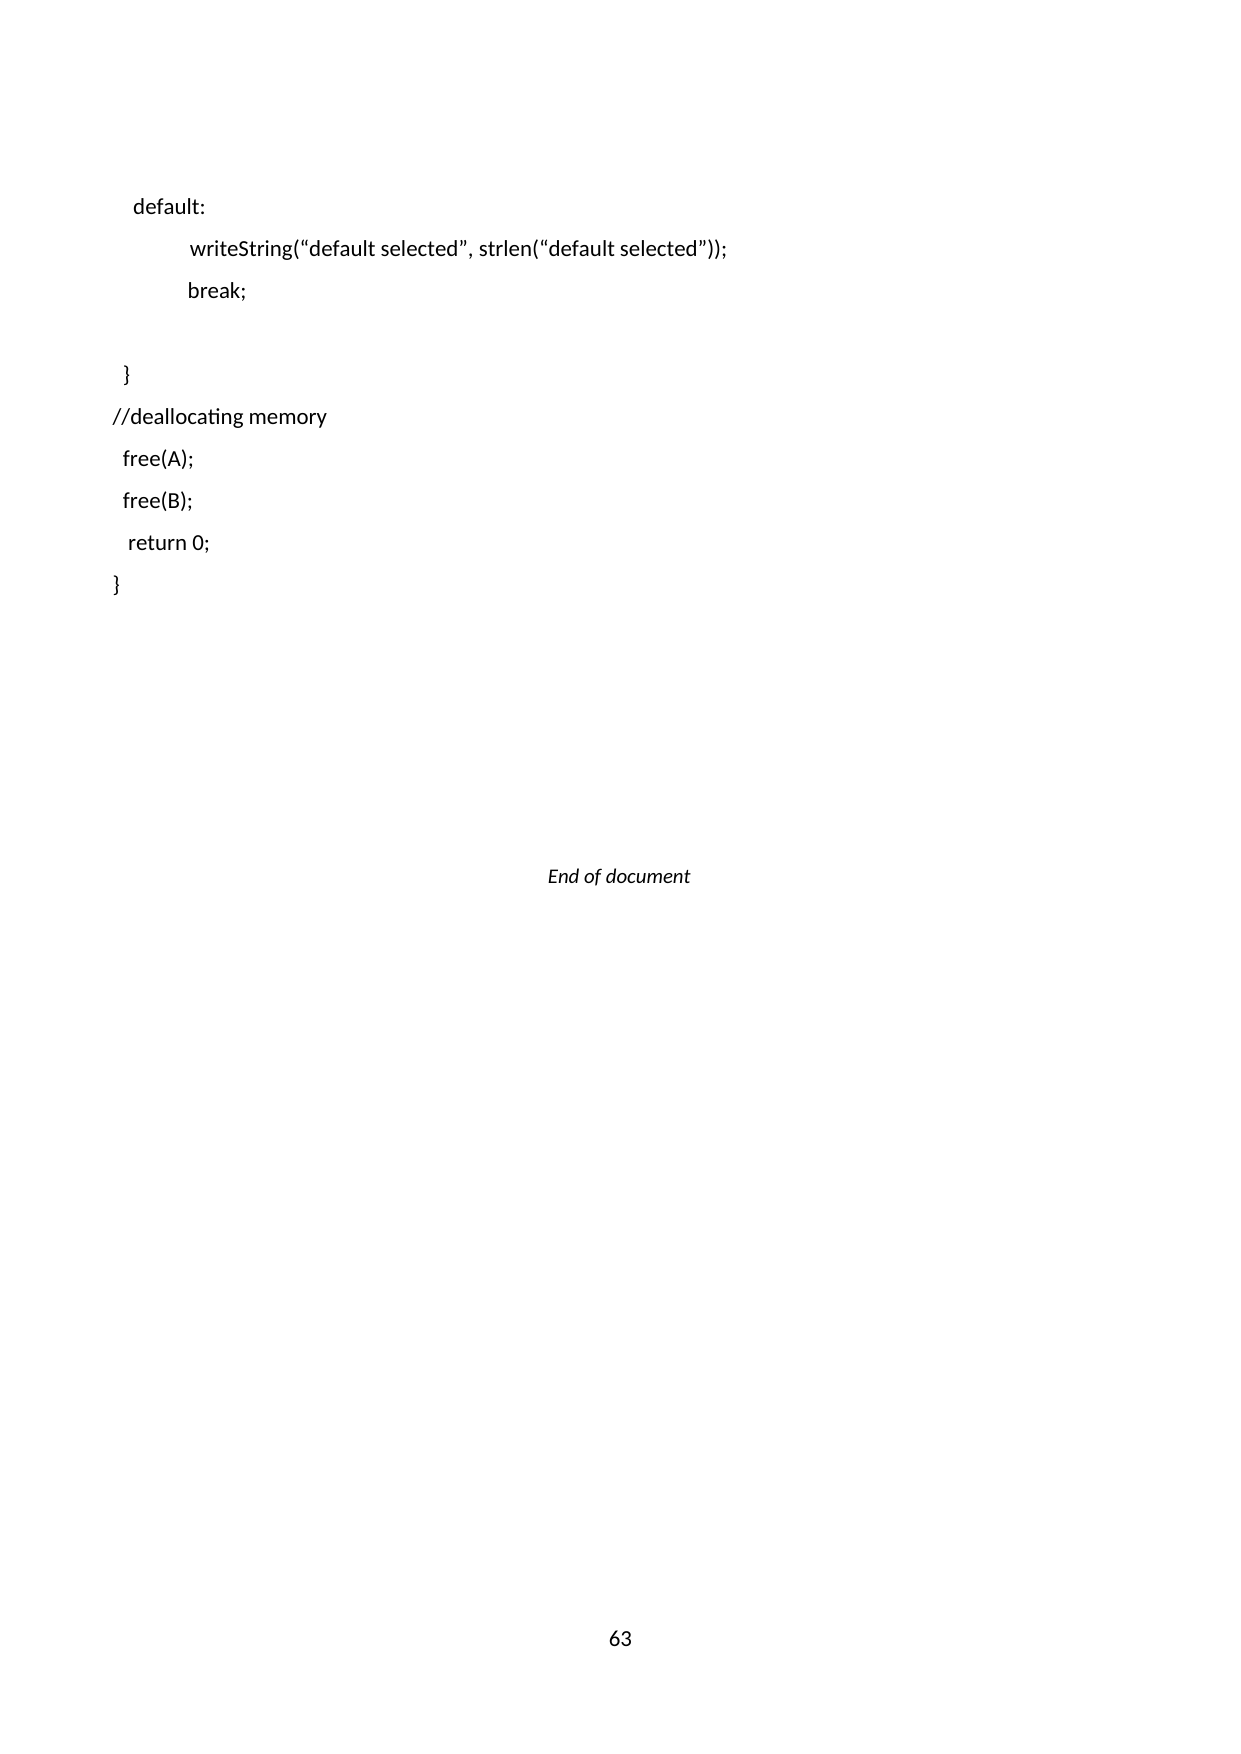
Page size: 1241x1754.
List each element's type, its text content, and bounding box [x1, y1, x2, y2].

text free(A); [112, 444, 1128, 472]
text free(B); [112, 486, 1128, 514]
text break; [112, 276, 1128, 304]
text } [112, 360, 1128, 388]
text } [112, 570, 1128, 598]
text return 0; [112, 528, 1128, 556]
text writeString(“default selected”, strlen(“default selected”)); [112, 234, 1128, 262]
text default: [112, 192, 1128, 220]
text //deallocating memory [112, 402, 1128, 430]
text End of document [112, 864, 1128, 889]
